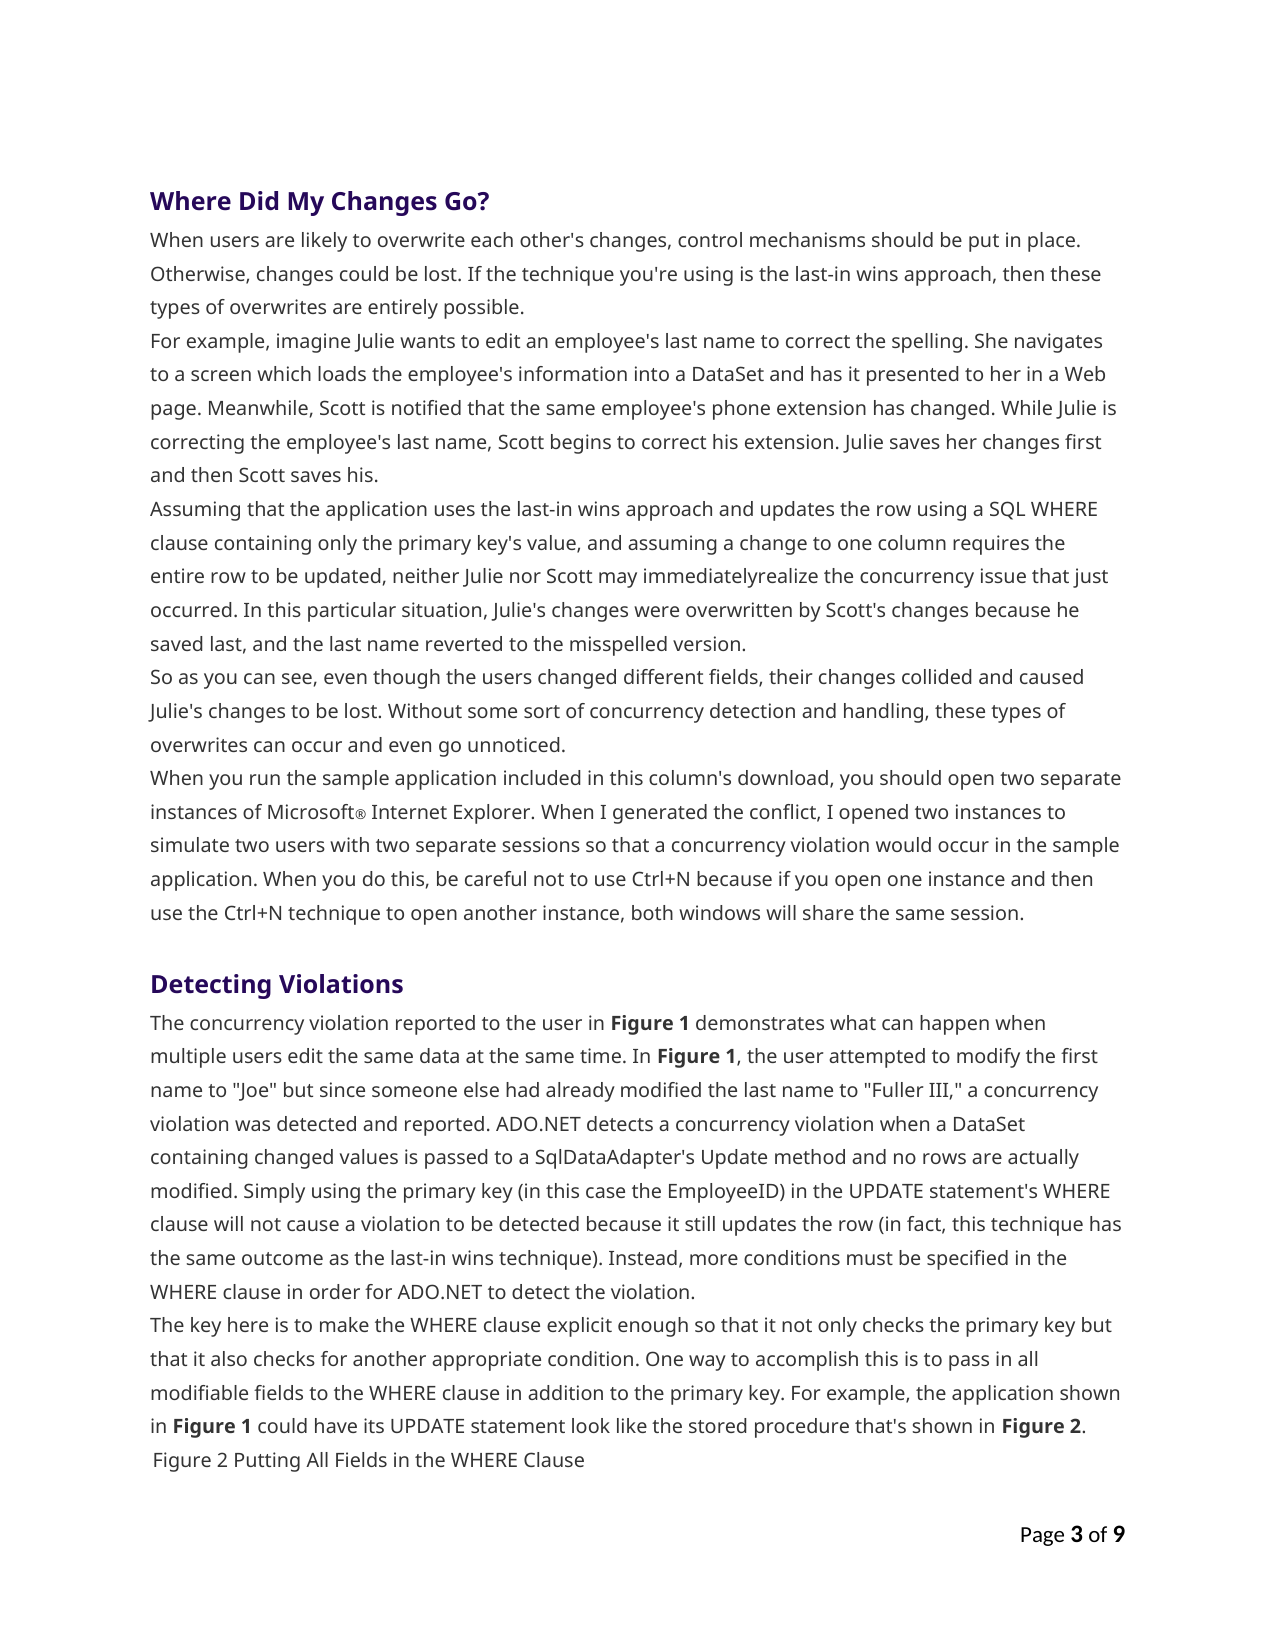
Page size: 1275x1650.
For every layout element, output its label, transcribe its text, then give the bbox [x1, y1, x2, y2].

text Where Did My Changes Go? [150, 184, 1125, 218]
text The key here is to make the WHERE clause explicit enough so that it not only checks the primary key but that it also checks for another appropriate condition. One way to accomplish this is to pass in all modifiable fields to the WHERE clause in addition to the primary key. For example, the application shown in Figure 1 could have its UPDATE statement look like the stored procedure that's shown in Figure 2. [150, 1312, 1125, 1439]
text For example, imagine Julie wants to edit an employee's last name to correct the spelling. She navigates to a screen which loads the employee's information into a DataSet and has it presented to her in a Web page. Meanwhile, Scott is notified that the same employee's phone extension has changed. While Julie is correcting the employee's last name, Scott begins to correct his extension. Julie saves her changes first and then Scott saves his. [150, 327, 1125, 489]
text When users are likely to overwrite each other's changes, control mechanisms should be put in place. Otherwise, changes could be lost. If the technique you're using is the last-in wins approach, then these types of overwrites are entirely possible. [150, 226, 1125, 320]
text Detecting Violations [150, 966, 1125, 1000]
text So as you can see, even though the users changed different fields, their changes collided and caused Julie's changes to be lost. Without some sort of concurrency detection and handling, these types of overwrites can occur and even go unnoticed. [150, 663, 1125, 758]
text When you run the sample application included in this column's download, you should open two separate instances of Microsoft® Internet Explorer. When I generated the conflict, I opened two instances to simulate two users with two separate sessions so that a concurrency violation would occur in the sample application. When you do this, be careful not to use Ctrl+N because if you open one instance and then use the Ctrl+N technique to open another instance, both windows will share the same session. [150, 764, 1125, 926]
text Assuming that the application uses the last-in wins approach and updates the row using a SQL WHERE clause containing only the primary key's value, and assuming a change to one column requires the entire row to be updated, neither Julie nor Scott may immediatelyrealize the concurrency issue that just occurred. In this particular situation, Julie's changes were overwritten by Scott's changes because he saved last, and the last name reverted to the misspelled version. [150, 495, 1125, 657]
text The concurrency violation reported to the user in Figure 1 demonstrates what can happen when multiple users edit the same data at the same time. In Figure 1, the user attempted to modify the first name to "Joe" but since someone else had already modified the last name to "Fuller III," a concurrency violation was detected and reported. ADO.NET detects a concurrency violation when a DataSet containing changed values is passed to a SqlDataAdapter's Update method and no rows are actually modified. Simply using the primary key (in this case the EmployeeID) in the UPDATE statement's WHERE clause will not cause a violation to be detected because it still updates the row (in fact, this technique has the same outcome as the last-in wins technique). Instead, more conditions must be specified in the WHERE clause in order for ADO.NET to detect the violation. [150, 1009, 1125, 1305]
text Figure 2 Putting All Fields in the WHERE Clause [150, 1446, 1125, 1474]
